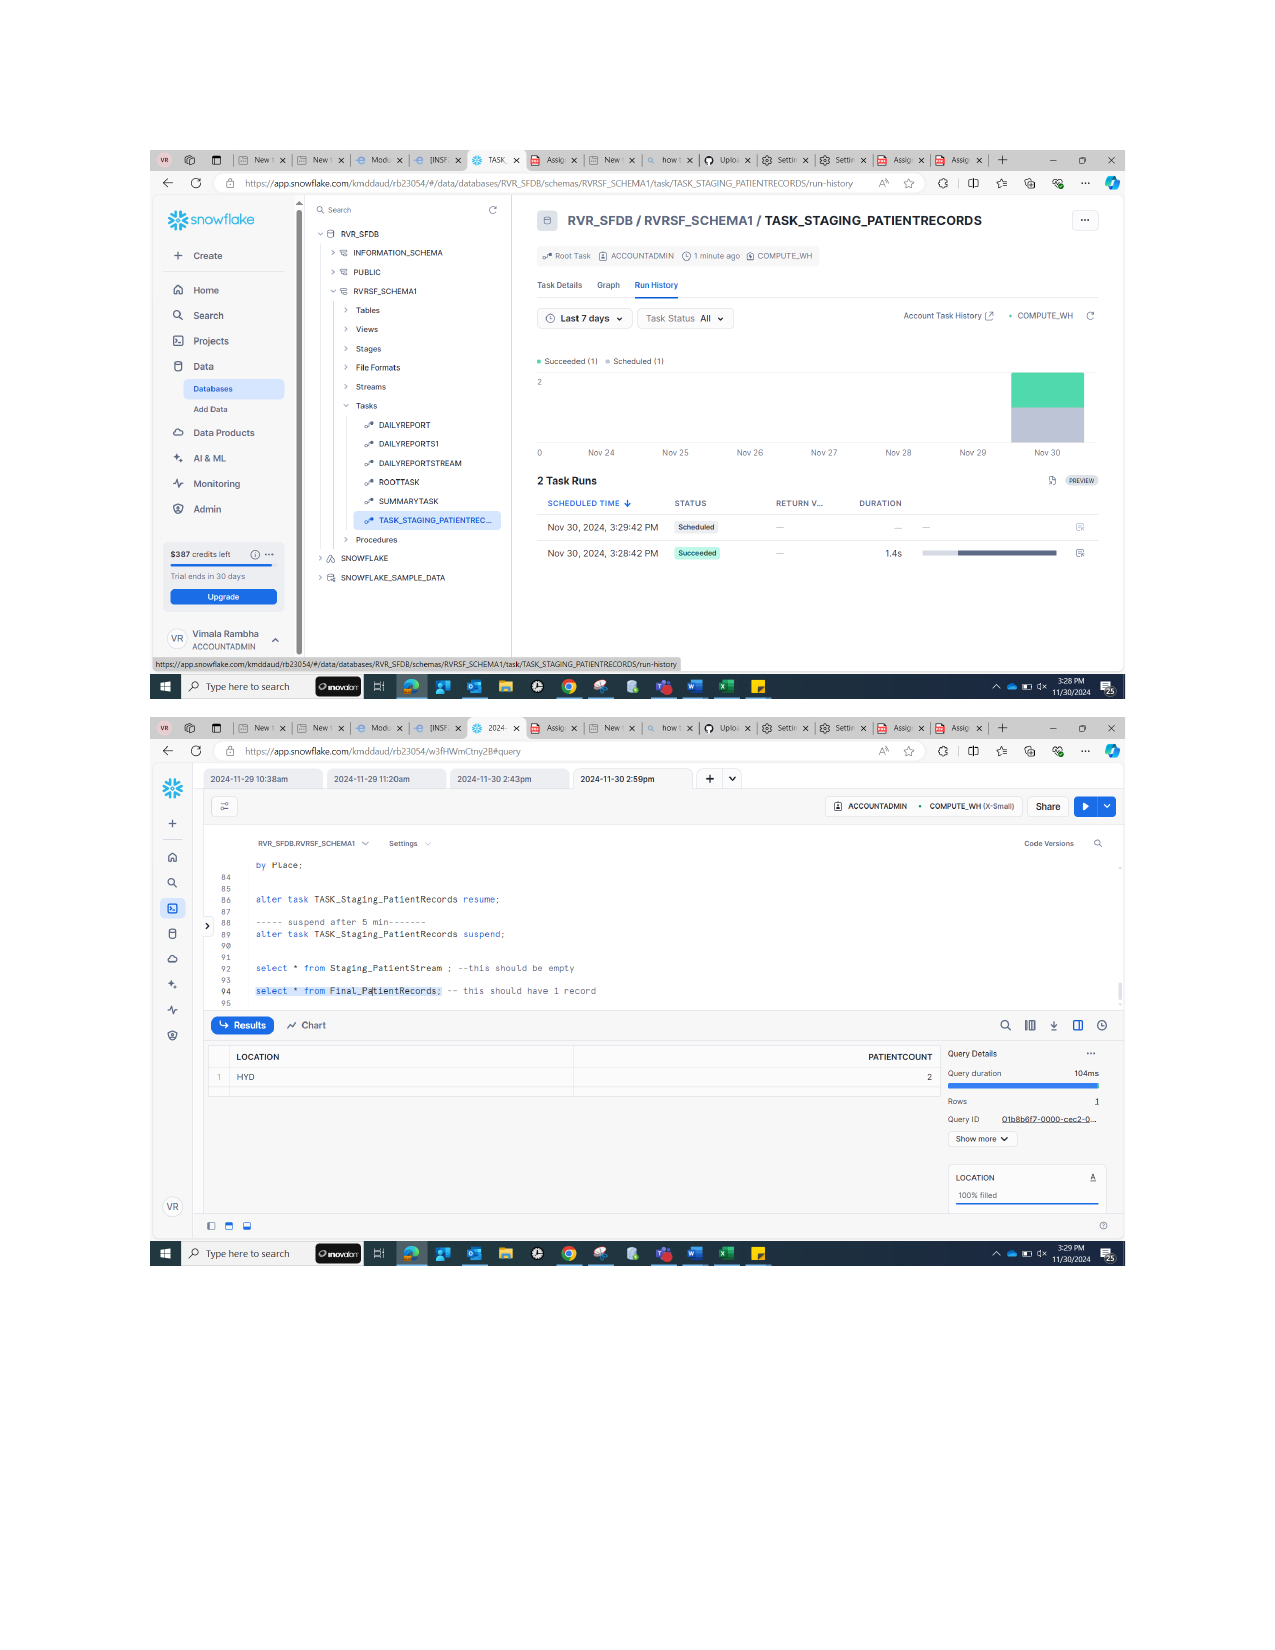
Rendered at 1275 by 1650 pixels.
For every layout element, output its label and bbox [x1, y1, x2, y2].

picture [150, 717, 1125, 1266]
picture [150, 150, 1125, 699]
